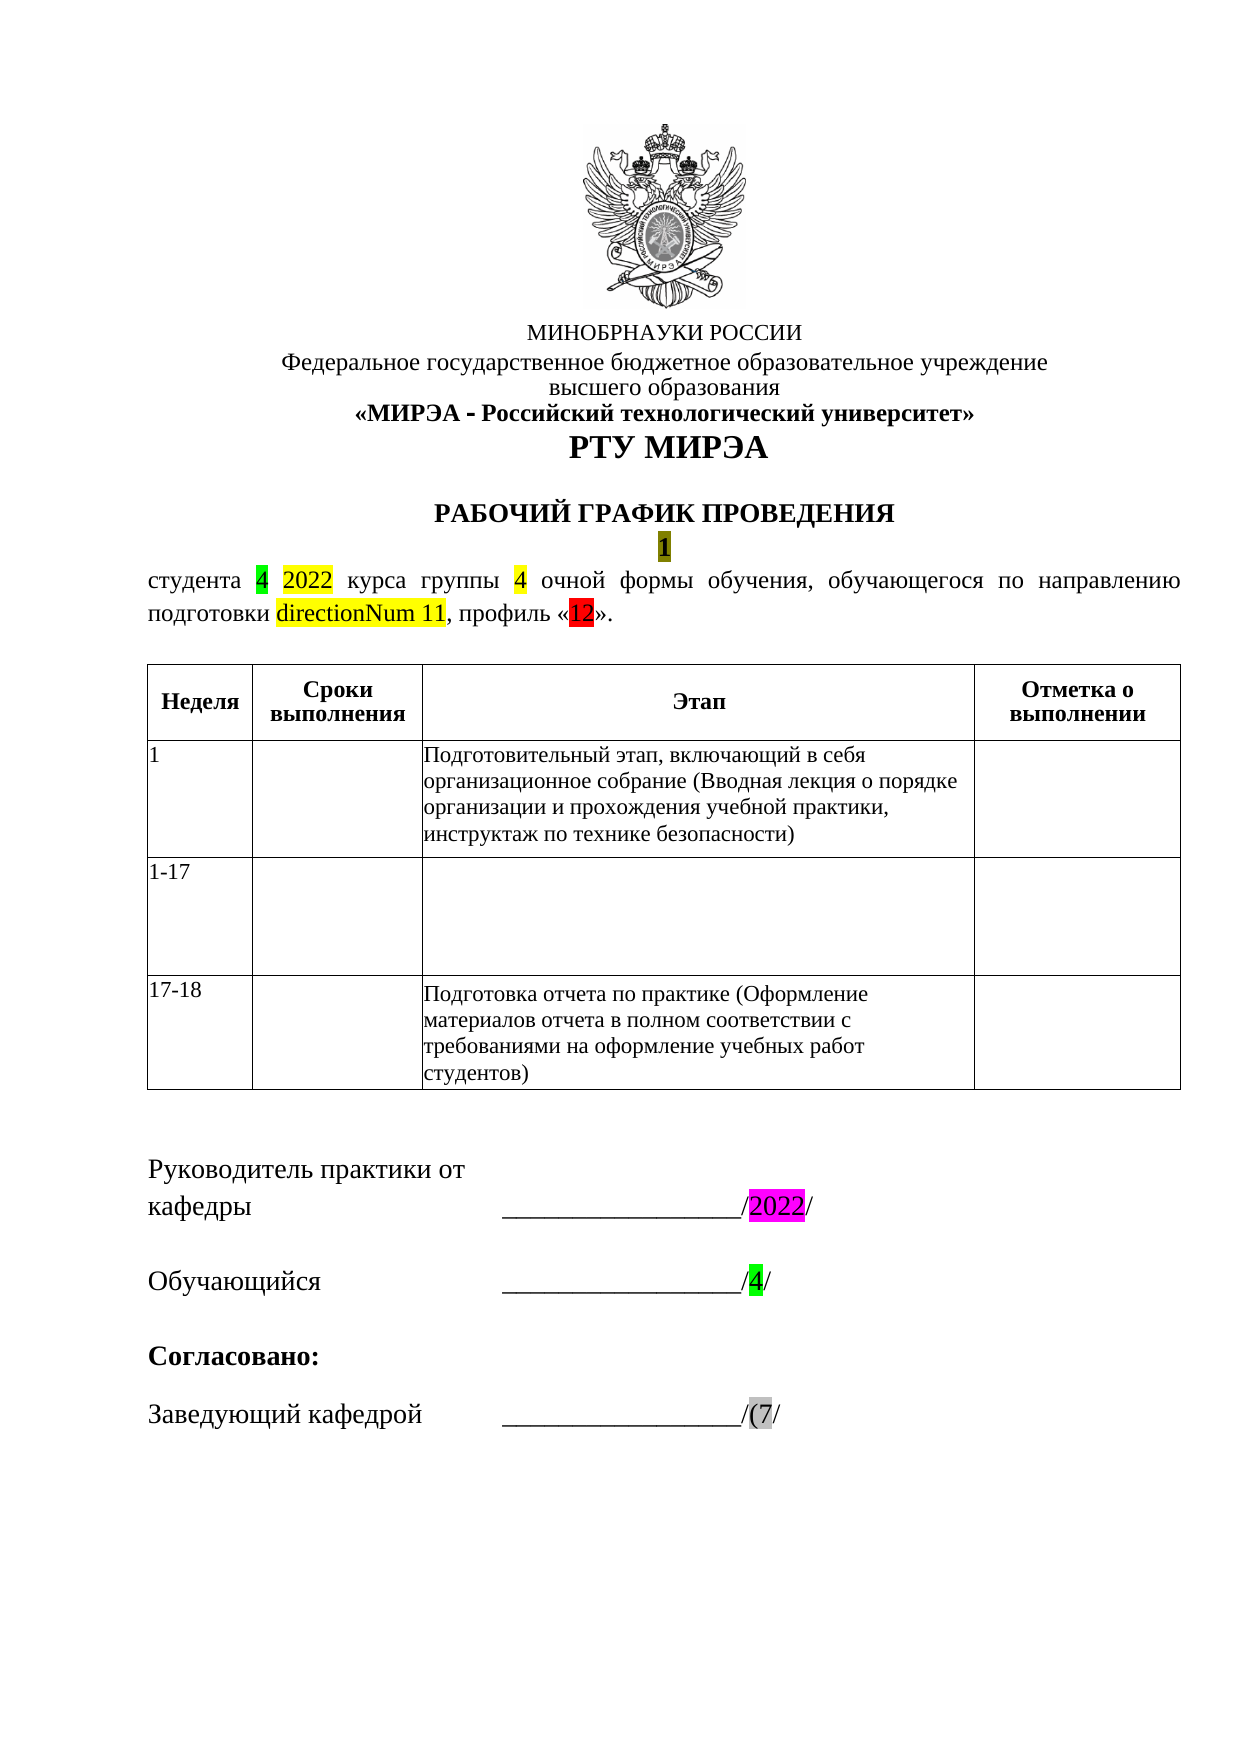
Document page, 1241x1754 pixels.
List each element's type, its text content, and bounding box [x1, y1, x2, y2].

text Обучающийся _________________/4/ [148, 1264, 749, 1296]
table_cell [253, 976, 422, 1089]
table_cell 17-18 [148, 976, 252, 1089]
table_cell [253, 741, 422, 857]
text Заведующий кафедрой _________________/(7/ [148, 1397, 749, 1429]
text Заведующий кафедрой _________________/(7/ [772, 1397, 1181, 1429]
table_header Неделя [148, 665, 252, 740]
table_header Сроки выполнения [253, 665, 422, 740]
table_cell Федеральное государственное бюджетное образовательное учреждение высшего образования «МИРЭА Российский технологический университет» РТУ МИРЭА [148, 349, 1181, 497]
table_cell 1-17 [148, 858, 252, 975]
text студента 4 2022 курса группы 4 очной формы обучения, обучающегося по направлению подготовки directionNum 11, профиль «12». [148, 565, 1181, 627]
table_cell 1 [148, 741, 252, 857]
table_header Этап [423, 665, 974, 740]
text РАБОЧИЙ ГРАФИК ПРОВЕДЕНИЯ 1 [148, 497, 1181, 562]
table_header МИНОБРНАУКИ РОССИИ [148, 118, 1181, 349]
picture [583, 124, 746, 309]
text Руководитель практики от кафедры _________________/2022/ [148, 1152, 1181, 1222]
text Согласовано: [148, 1339, 1181, 1371]
text Обучающийся _________________/4/ [763, 1264, 1181, 1296]
table_cell [975, 858, 1180, 975]
table_cell [975, 741, 1180, 857]
table_cell [253, 858, 422, 975]
table_cell Подготовительный этап, включающий в себя организационное собрание (Вводная лекция о порядке организации и прохождения учебной практики, инструктаж по технике безопасности) [423, 741, 974, 857]
table_cell Подготовка отчета по практике (Оформление материалов отчета в полном соответствии с требованиями на оформление учебных работ студентов) [423, 976, 974, 1089]
table_cell [975, 976, 1180, 1089]
table_cell [423, 858, 974, 975]
table_header Отметка о выполнении [975, 665, 1180, 740]
